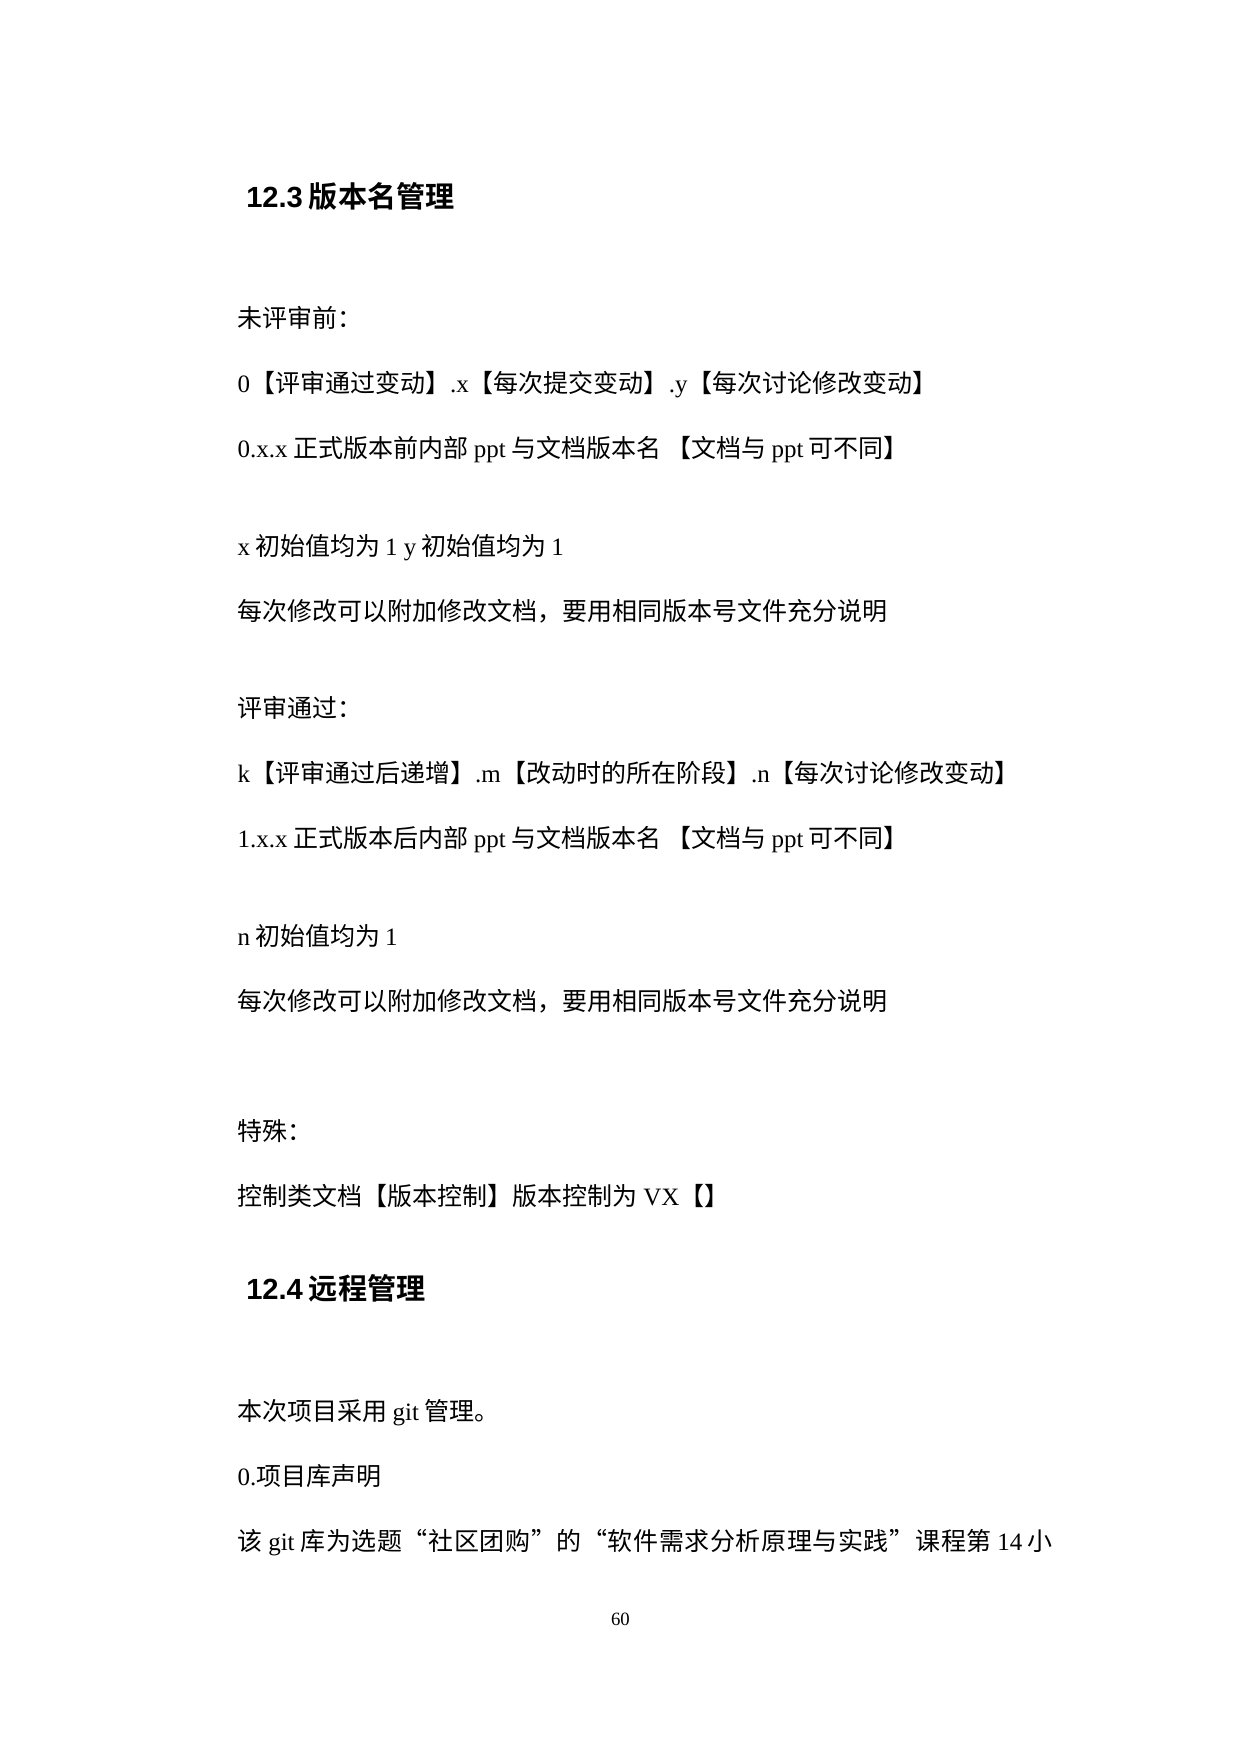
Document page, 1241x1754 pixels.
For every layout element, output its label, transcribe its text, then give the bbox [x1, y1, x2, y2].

text 0.x.x 正式版本前内部ppt与文档版本名 【文档与ppt可不同】 [187, 414, 1053, 479]
text 控制类文档【版本控制】版本控制为 VX【】 [187, 1162, 1053, 1227]
subtitle 12.3版本名管理 [187, 162, 1053, 227]
text x初始值均为1 y初始值均为1 [187, 512, 1053, 577]
text 每次修改可以附加修改文档，要用相同版本号文件充分说明 [187, 967, 1053, 1032]
text 12.4远程管理 [187, 1254, 1053, 1319]
text 特殊： [187, 1097, 1053, 1162]
text k【评审通过后递增】.m【改动时的所在阶段】.n【每次讨论修改变动】 [187, 739, 1053, 804]
text 0.项目库声明 [187, 1442, 1053, 1507]
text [187, 1507, 1053, 1572]
text 本次项目采用git管理。 [187, 1377, 1053, 1442]
text 1.x.x 正式版本后内部ppt与文档版本名 【文档与ppt可不同】 [187, 804, 1053, 869]
text 0【评审通过变动】.x【每次提交变动】.y【每次讨论修改变动】 [187, 349, 1053, 414]
text 未评审前： [187, 284, 1053, 349]
text 每次修改可以附加修改文档，要用相同版本号文件充分说明 [187, 577, 1053, 642]
text 评审通过： [187, 674, 1053, 739]
text n初始值均为1 [187, 902, 1053, 967]
